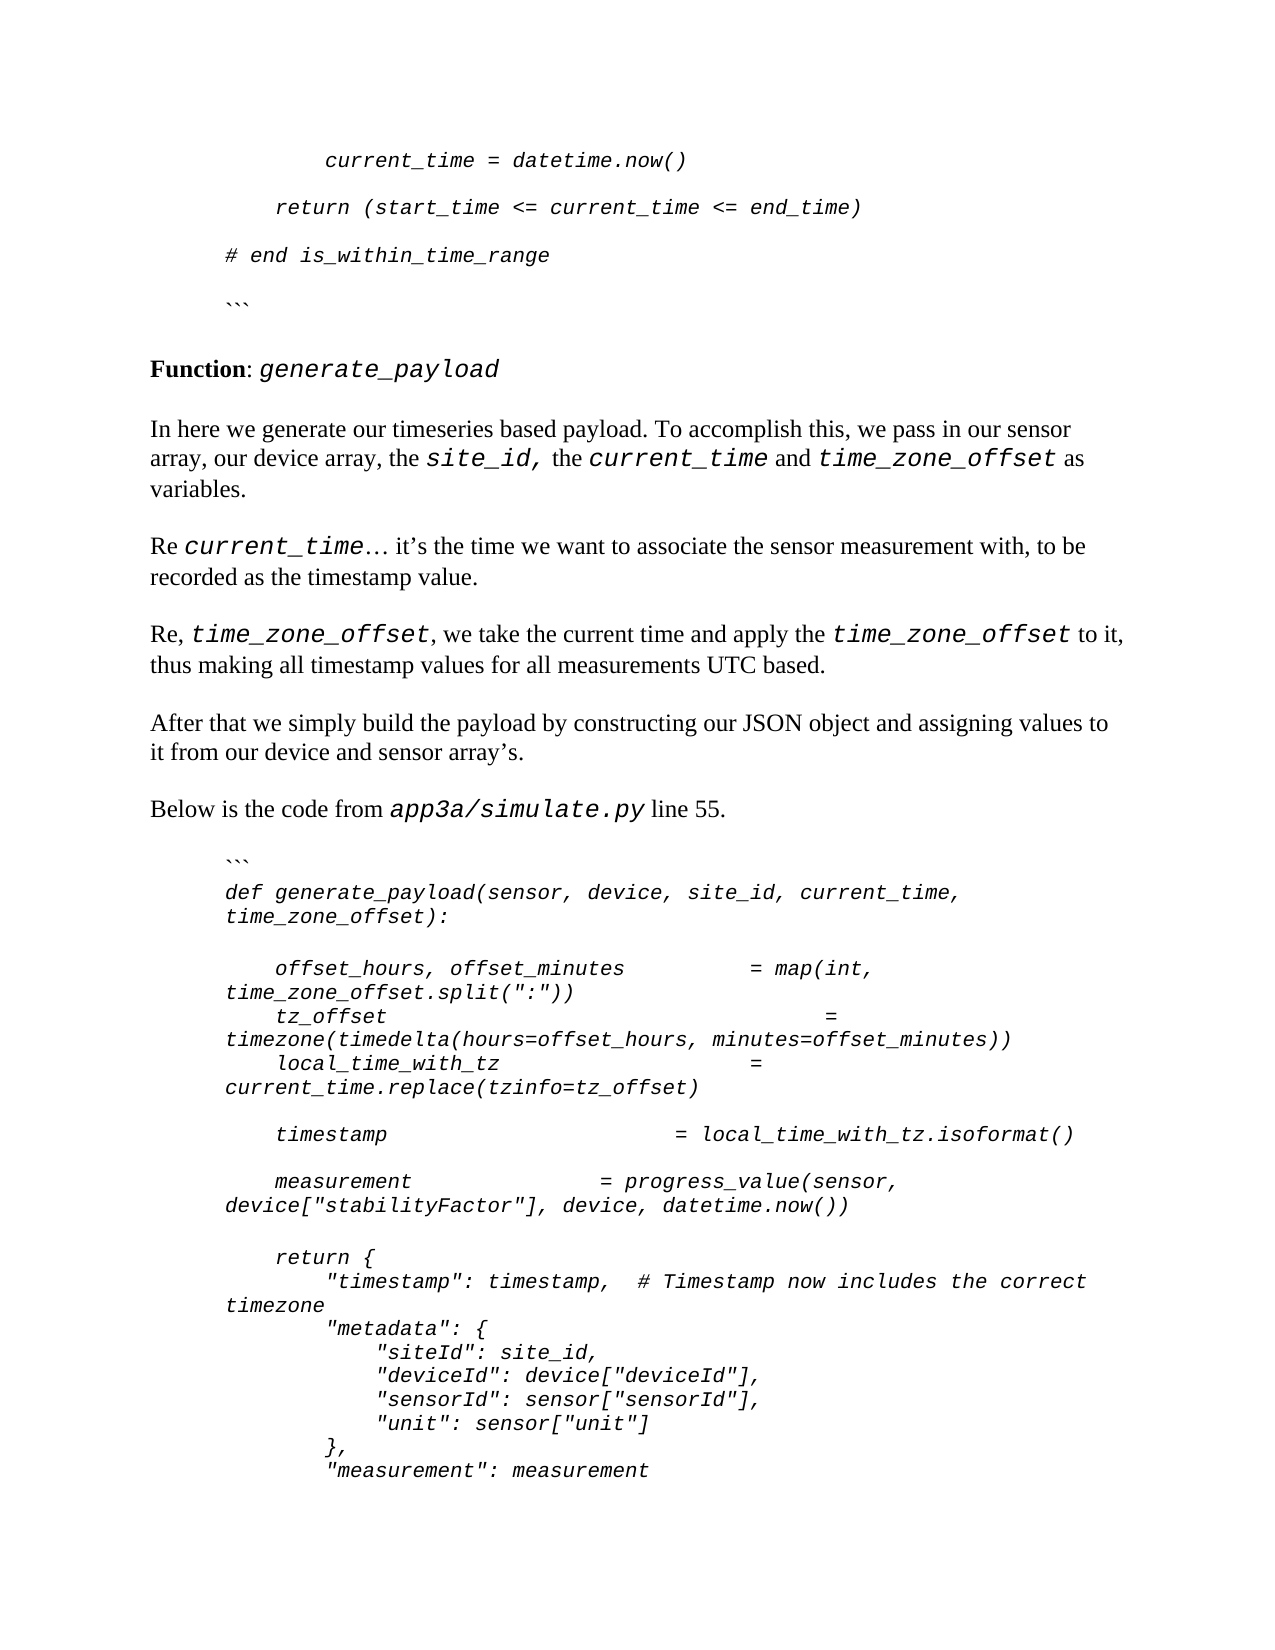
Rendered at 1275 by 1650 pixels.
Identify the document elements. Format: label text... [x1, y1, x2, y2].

text After that we simply build the payload by constructing our JSON object and assigning values to it from our device and sensor array’s. [150, 708, 1125, 765]
text }, [225, 1436, 1125, 1460]
text def generate_payload(sensor, device, site_id, current_time, time_zone_offset): [225, 882, 1125, 930]
text offset_hours, offset_minutes = map(int, time_zone_offset.split(":")) [225, 958, 1125, 1006]
text measurement = progress_value(sensor, device["stabilityFactor"], device, datetime.now()) [225, 1171, 1125, 1218]
text Re, time_zone_offset, we take the current time and apply the time_zone_offset to it, thus making all timestamp values for all measurements UTC based. [150, 619, 1125, 679]
text Below is the code from app3a/simulate.py line 55. [150, 794, 1125, 825]
text tz_offset = timezone(timedelta(hours=offset_hours, minutes=offset_minutes)) [225, 1006, 1125, 1053]
text "metadata": { [225, 1318, 1125, 1342]
text "sensorId": sensor["sensorId"], [225, 1389, 1125, 1413]
text return { [225, 1247, 1125, 1271]
text "timestamp": timestamp, # Timestamp now includes the correct timezone [225, 1271, 1125, 1318]
text local_time_with_tz = current_time.replace(tzinfo=tz_offset) [225, 1053, 1125, 1100]
text "measurement": measurement [225, 1460, 1125, 1484]
text ``` [225, 854, 1125, 882]
text timestamp = local_time_with_tz.isoformat() [225, 1124, 1125, 1148]
text "deviceId": device["deviceId"], [225, 1366, 1125, 1389]
text "unit": sensor["unit"] [225, 1413, 1125, 1436]
text Re current_time… it’s the time we want to associate the sensor measurement with, to be recorded as the timestamp value. [150, 531, 1125, 591]
text ``` [225, 297, 1125, 326]
text "siteId": site_id, [225, 1342, 1125, 1366]
text return (start_time <= current_time <= end_time) [225, 197, 1125, 221]
text # end is_within_time_range [225, 244, 1125, 268]
text current_time = datetime.now() [225, 150, 1125, 174]
text Function: generate_payload [150, 354, 1125, 385]
